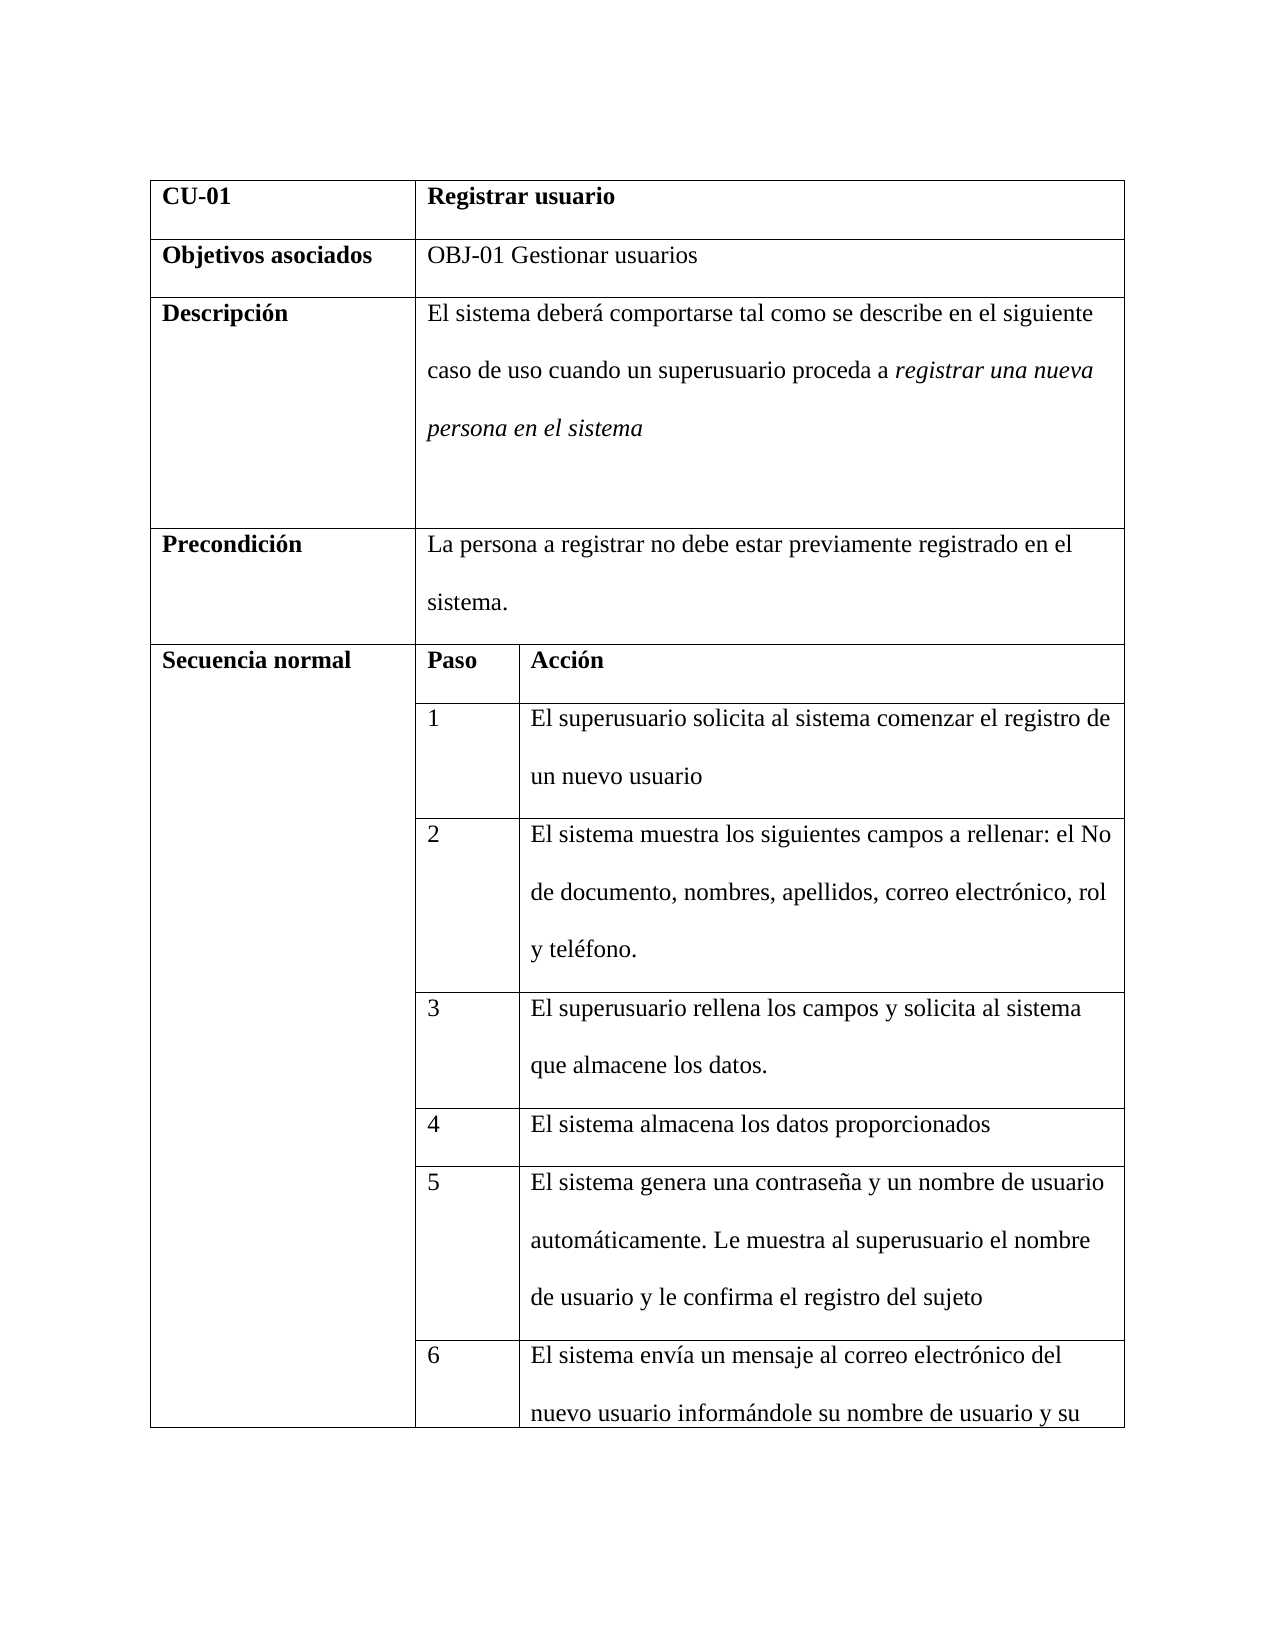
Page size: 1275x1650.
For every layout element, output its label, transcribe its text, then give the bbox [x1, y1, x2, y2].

table_cell El superusuario rellena los campos y solicita al sistema que almacene los datos. [520, 993, 1124, 1108]
table_cell 5 [416, 1167, 519, 1339]
table_cell Precondición [151, 529, 415, 644]
table_cell 1 [416, 704, 519, 818]
table_cell 2 [416, 819, 519, 992]
table_cell Paso [416, 645, 519, 702]
table_cell 6 [416, 1341, 519, 1427]
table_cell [520, 1341, 1124, 1427]
table_cell El sistema muestra los siguientes campos a rellenar: el No de documento, nombres, apellidos, correo electrónico, rol y teléfono. [520, 819, 1124, 992]
table_cell 4 [416, 1109, 519, 1166]
table_header Registrar usuario [416, 181, 1124, 239]
table_cell Acción [520, 645, 1124, 702]
table_cell La persona a registrar no debe estar previamente registrado en el sistema. [416, 529, 1124, 644]
table_cell Objetivos asociados [151, 240, 415, 297]
table_header CU-01 [151, 181, 415, 239]
table_cell El sistema genera una contraseña y un nombre de usuario automáticamente. Le muestra al superusuario el nombre de usuario y le confirma el registro del sujeto [520, 1167, 1124, 1339]
table_cell Descripción [151, 298, 415, 528]
table_cell Secuencia normal [151, 645, 415, 1427]
table_cell El sistema deberá comportarse tal como se describe en el siguiente caso de uso cuando un superusuario proceda a registrar una nueva persona en el sistema [416, 298, 1124, 528]
table_cell 3 [416, 993, 519, 1108]
table_cell El superusuario solicita al sistema comenzar el registro de un nuevo usuario [520, 704, 1124, 818]
table_cell OBJ-01 Gestionar usuarios [416, 240, 1124, 297]
table_cell El sistema almacena los datos proporcionados [520, 1109, 1124, 1166]
